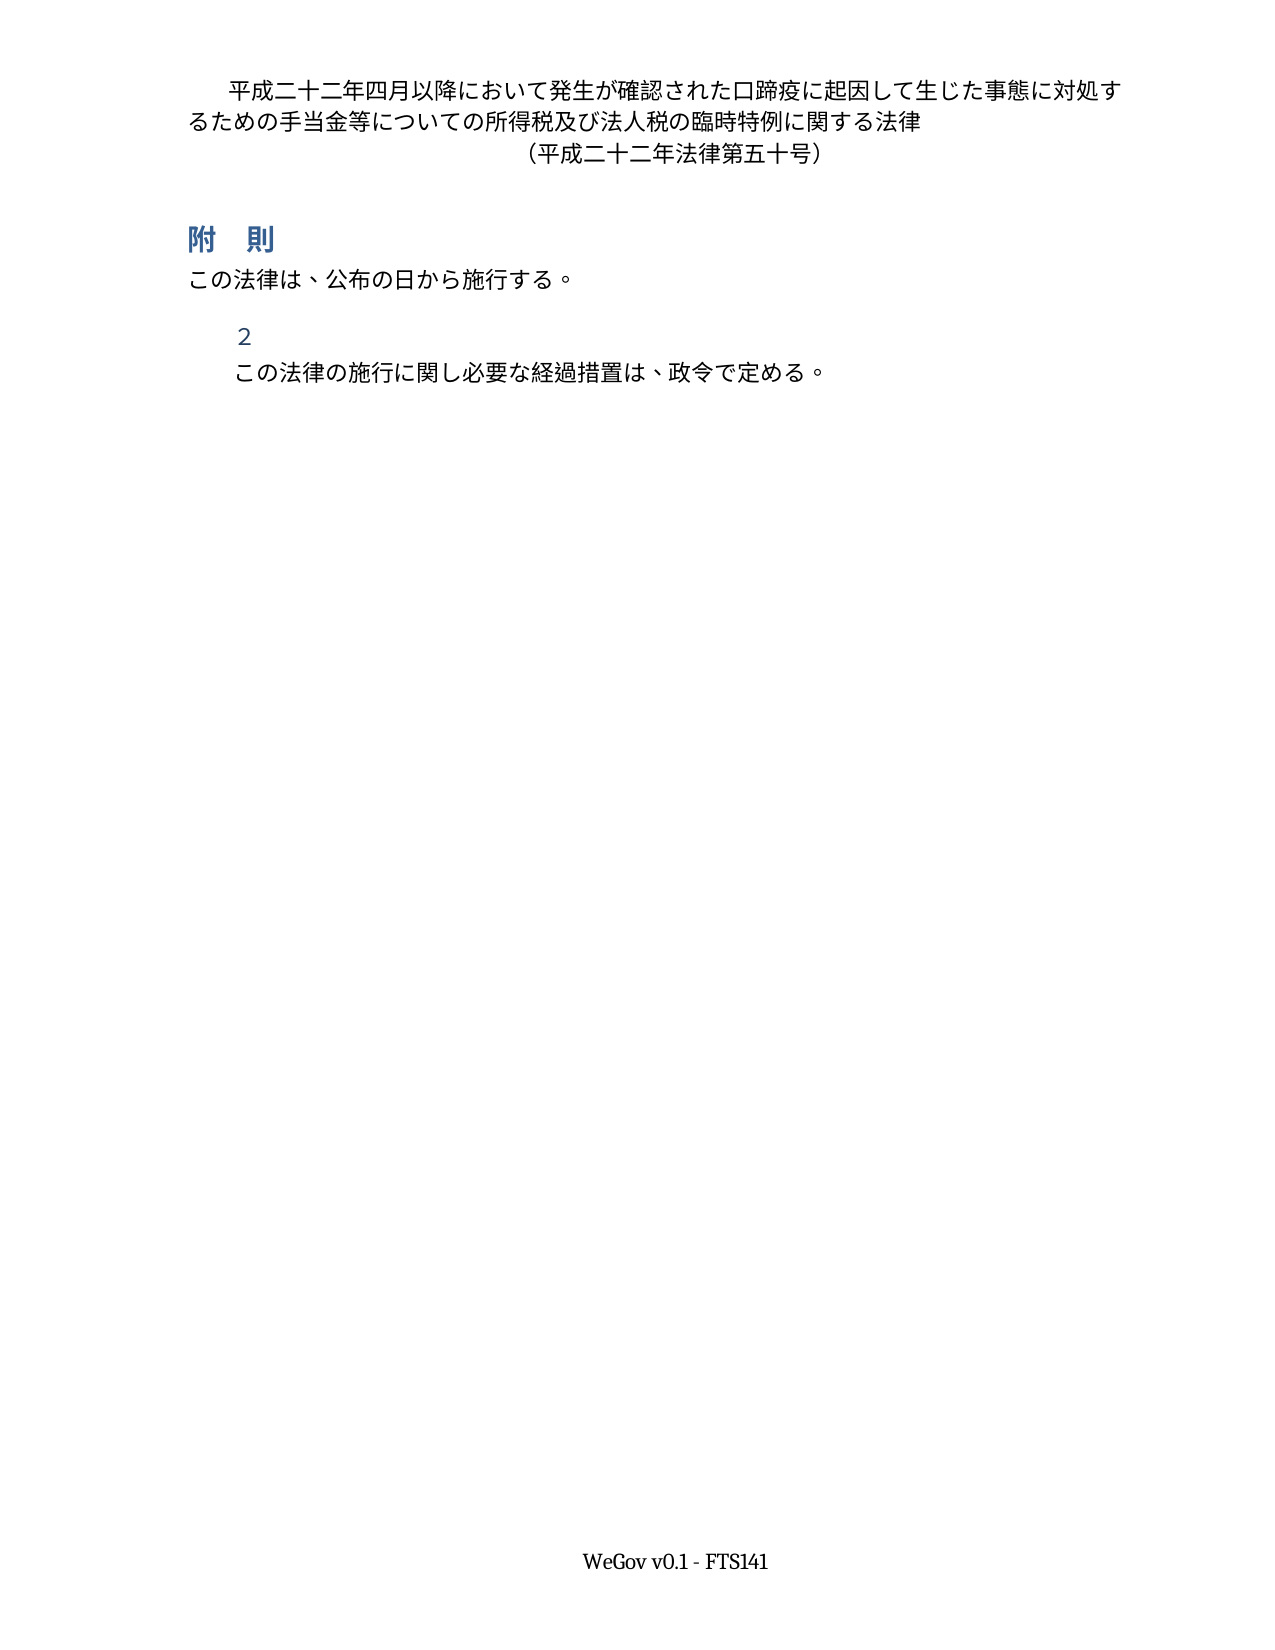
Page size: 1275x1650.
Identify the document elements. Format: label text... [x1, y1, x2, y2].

text この法律は、公布の日から施行する。 [187, 264, 1087, 296]
text この法律の施行に関し必要な経過措置は、政令で定める。 [233, 357, 1087, 388]
subtitle ２ [233, 321, 1087, 352]
subtitle 附 則 [187, 219, 1087, 258]
